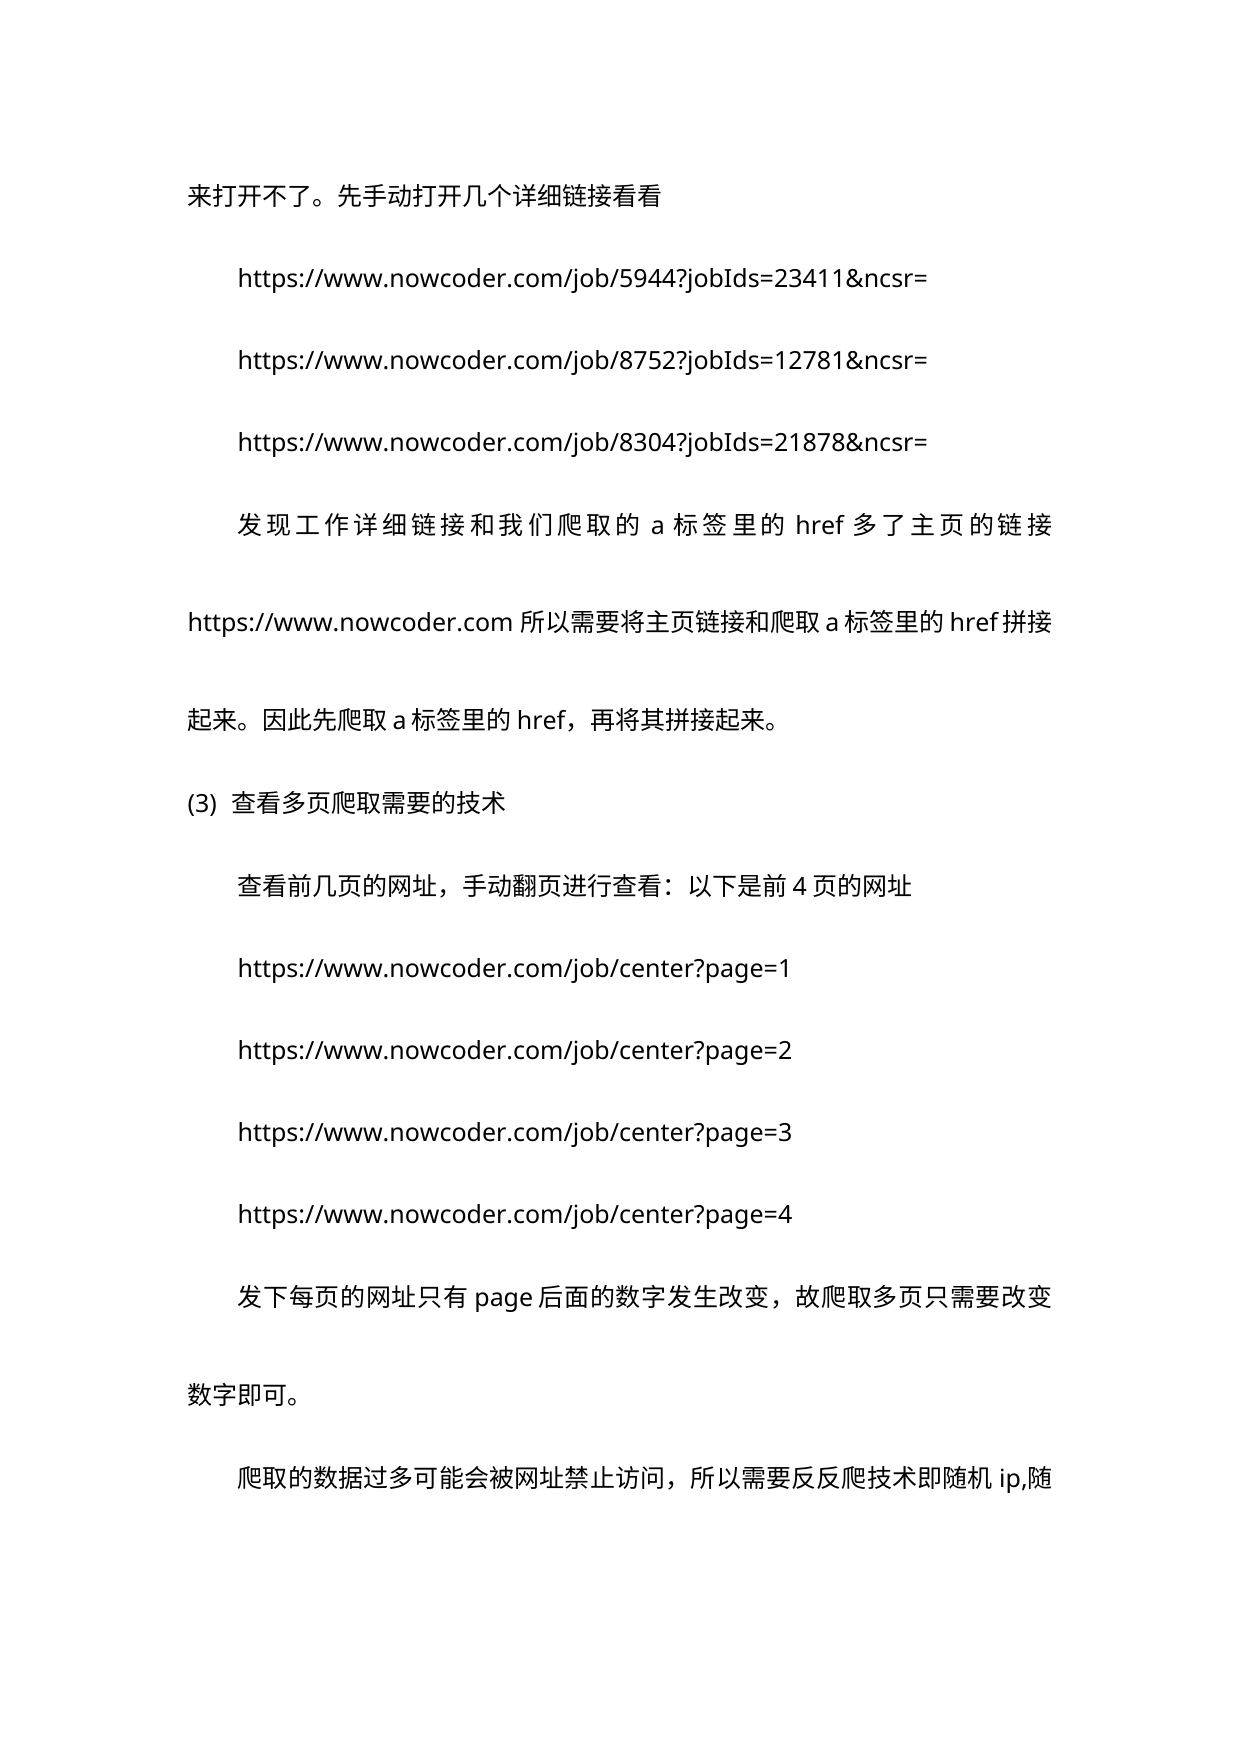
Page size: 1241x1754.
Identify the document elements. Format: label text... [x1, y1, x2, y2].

list https://www.nowcoder.com/job/center?page=4 [187, 1181, 1053, 1246]
list https://www.nowcoder.com/job/center?page=2 [187, 1017, 1053, 1082]
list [187, 1444, 1053, 1509]
list https://www.nowcoder.com/job/5944?jobIds=23411&ncsr= [187, 245, 1053, 310]
list https://www.nowcoder.com/job/center?page=3 [187, 1099, 1053, 1164]
list https://www.nowcoder.com/job/8304?jobIds=21878&ncsr= [187, 409, 1053, 474]
list 发下每页的网址只有page后面的数字发生改变，故爬取多页只需要改变数字即可。 [187, 1263, 1053, 1426]
list https://www.nowcoder.com/job/8752?jobIds=12781&ncsr= [187, 327, 1053, 392]
list 发现工作详细链接和我们爬取的a标签里的href多了主页的链接https://www.nowcoder.com 所以需要将主页链接和爬取a标签里的href拼接起来。因此先爬取a标签里的href，再将其拼接起来。 [187, 491, 1053, 751]
list 查看多页爬取需要的技术 [187, 769, 1053, 834]
list 查看前几页的网址，手动翻页进行查看：以下是前4页的网址 [187, 852, 1053, 917]
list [187, 162, 1053, 227]
list https://www.nowcoder.com/job/center?page=1 [187, 935, 1053, 1000]
